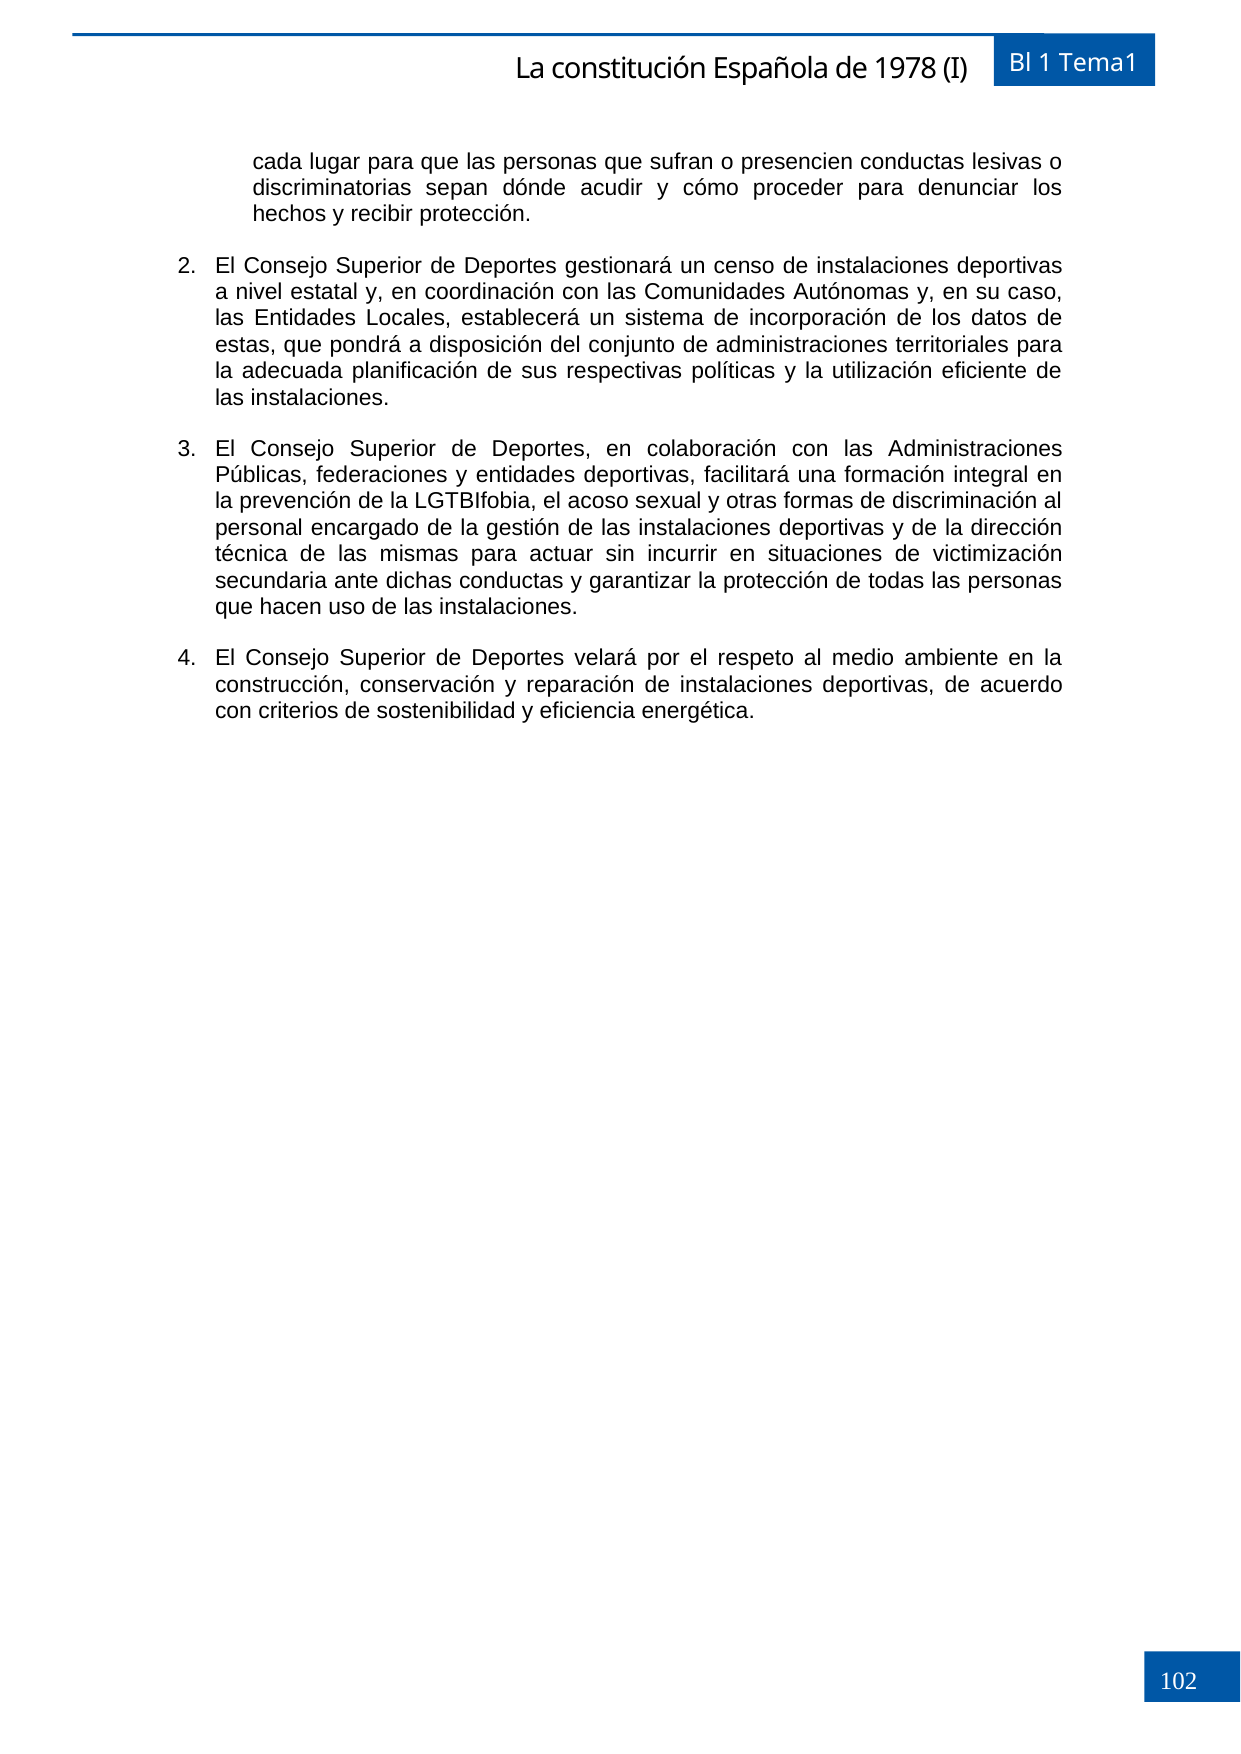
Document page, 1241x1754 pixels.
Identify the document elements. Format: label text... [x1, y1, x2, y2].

list El Consejo Superior de Deportes, en colaboración con las Administraciones Públicas, federaciones y entidades deportivas, facilitará una formación integral en la prevención de la LGTBIfobia, el acoso sexual y otras formas de discriminación al personal encargado de la gestión de las instalaciones deportivas y de la dirección técnica de las mismas para actuar sin incurrir en situaciones de victimización secundaria ante dichas conductas y garantizar la protección de todas las personas que hacen uso de las instalaciones. [177, 435, 1063, 619]
list El Consejo Superior de Deportes gestionará un censo de instalaciones deportivas a nivel estatal y, en coordinación con las Comunidades Autónomas y, en su caso, las Entidades Locales, establecerá un sistema de incorporación de los datos de estas, que pondrá a disposición del conjunto de administraciones territoriales para la adecuada planificación de sus respectivas políticas y la utilización eficiente de las instalaciones. [177, 252, 1063, 410]
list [215, 148, 1063, 227]
list El Consejo Superior de Deportes velará por el respeto al medio ambiente en la construcción, conservación y reparación de instalaciones deportivas, de acuerdo con criterios de sostenibilidad y eficiencia energética. [177, 644, 1063, 723]
